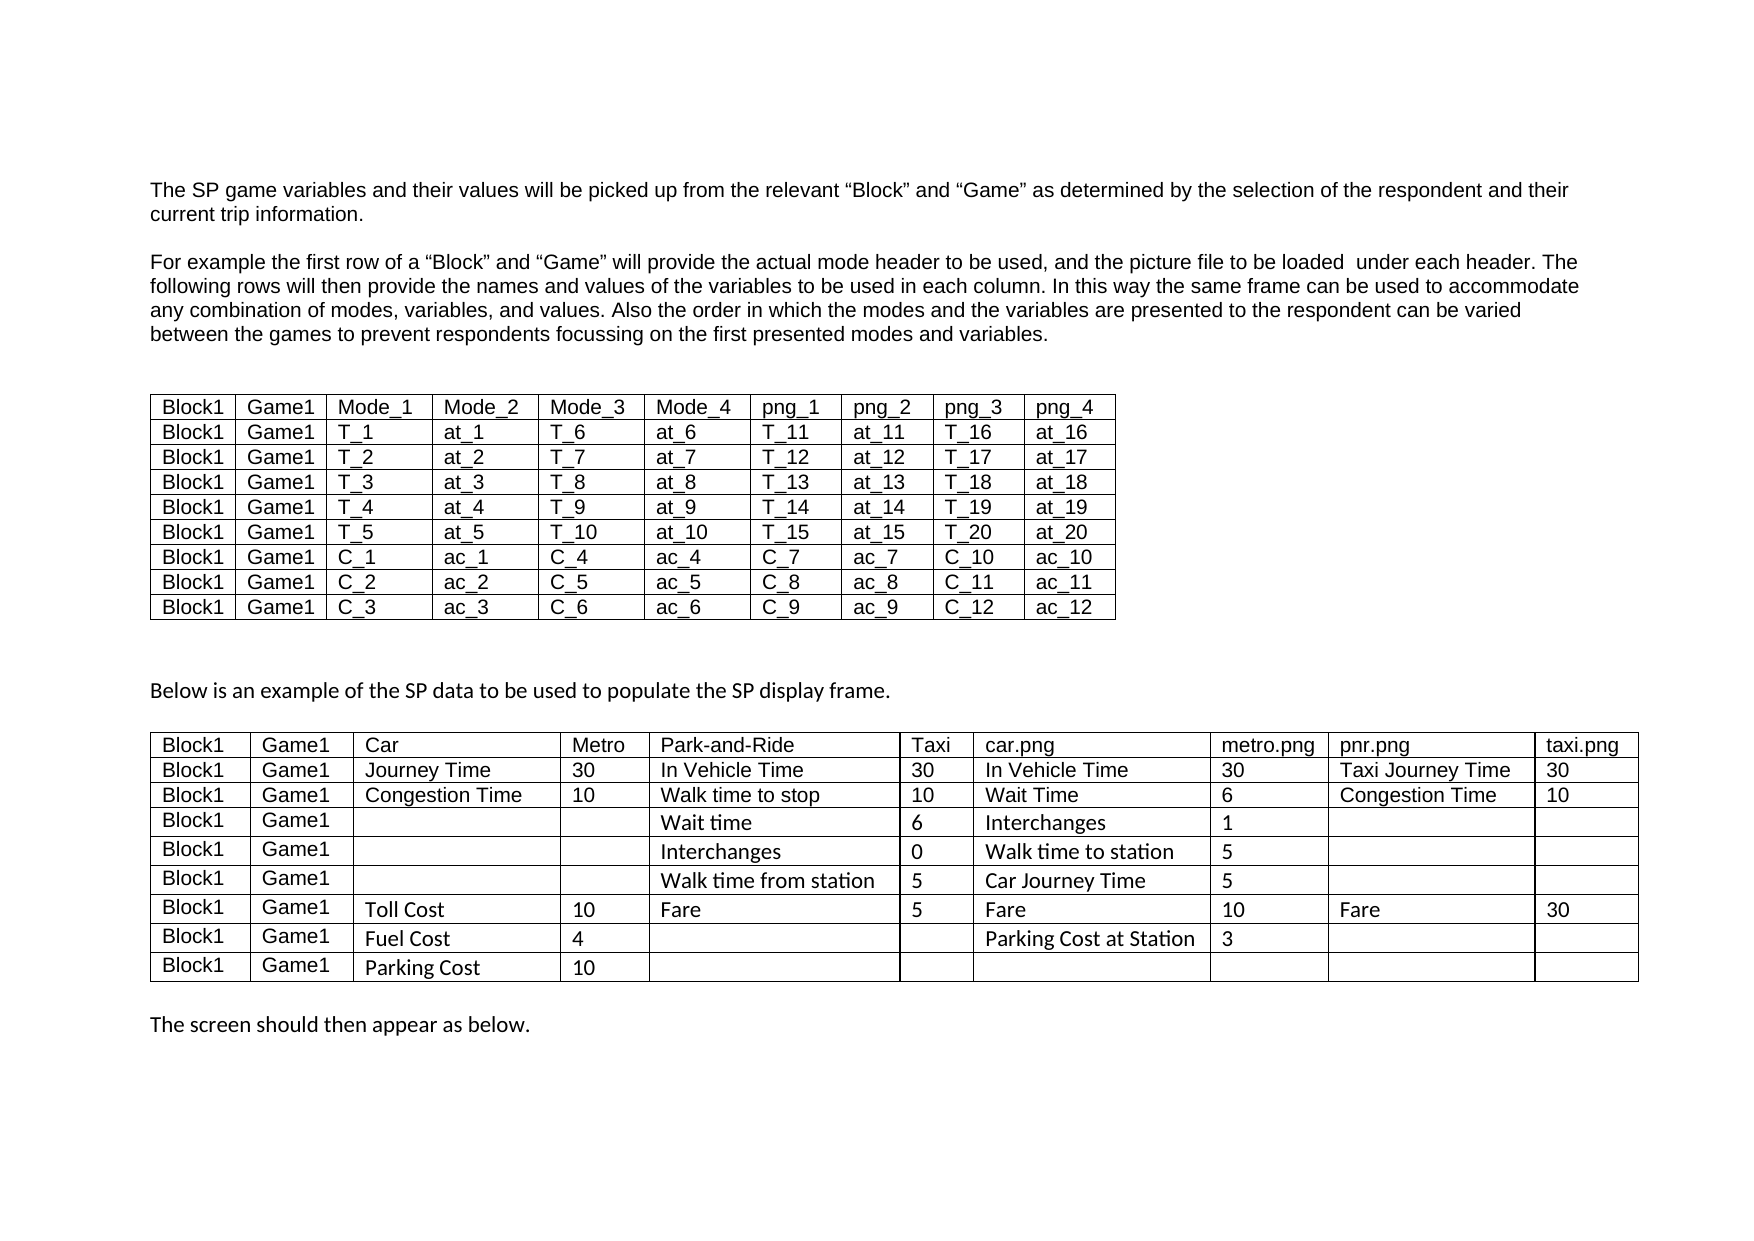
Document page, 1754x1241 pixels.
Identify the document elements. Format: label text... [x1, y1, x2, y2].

table_cell 10 [1211, 895, 1328, 923]
table_cell [1329, 866, 1534, 894]
table_cell C_11 [934, 570, 1024, 594]
table_cell Game1 [236, 445, 326, 469]
table_header Mode_2 [433, 395, 538, 419]
table_cell at_18 [1025, 470, 1115, 494]
table_header png_4 [1025, 395, 1115, 419]
table_cell Block1 [151, 595, 235, 619]
table_cell [1536, 953, 1638, 981]
table_cell Game1 [251, 895, 353, 923]
table_cell C_3 [327, 595, 432, 619]
table_cell [1211, 953, 1328, 981]
table_cell C_9 [751, 595, 841, 619]
table_cell ac_7 [842, 545, 933, 569]
table_cell at_14 [842, 495, 933, 519]
text Below is an example of the SP data to be used to populate the SP display frame. [150, 676, 1604, 704]
table_cell [901, 953, 973, 981]
table_cell [1329, 924, 1534, 952]
table_cell T_10 [539, 520, 644, 544]
table_cell Game1 [251, 808, 353, 836]
table_header png_1 [751, 395, 841, 419]
table_header Metro [561, 733, 649, 757]
table_cell T_8 [539, 470, 644, 494]
table_cell at_19 [1025, 495, 1115, 519]
table_cell T_15 [751, 520, 841, 544]
text The screen should then appear as below. [150, 1010, 1604, 1038]
table_cell at_2 [433, 445, 538, 469]
table_cell Game1 [251, 924, 353, 952]
table_cell 3 [1211, 924, 1328, 952]
table_cell Block1 [151, 837, 250, 865]
table_cell 10 [1536, 783, 1638, 807]
table_cell 6 [901, 808, 973, 836]
table_cell [354, 837, 560, 865]
table_cell [354, 866, 560, 894]
table_cell C_7 [751, 545, 841, 569]
table_cell Interchanges [974, 808, 1210, 836]
table_cell Game1 [251, 783, 353, 807]
table_cell Block1 [151, 953, 250, 981]
table_cell Game1 [236, 420, 326, 444]
table_cell Block1 [151, 866, 250, 894]
table_cell [650, 924, 899, 952]
table_cell Game1 [236, 470, 326, 494]
table_cell at_20 [1025, 520, 1115, 544]
table_cell C_5 [539, 570, 644, 594]
table_cell 0 [901, 837, 973, 865]
table_cell ac_6 [645, 595, 750, 619]
table_cell Walk time to station [974, 837, 1210, 865]
table_header Mode_1 [327, 395, 432, 419]
table_cell 30 [561, 758, 649, 782]
table_cell 5 [1211, 866, 1328, 894]
table_cell C_10 [934, 545, 1024, 569]
table_cell 5 [901, 866, 973, 894]
table_cell T_6 [539, 420, 644, 444]
table_cell Wait time [650, 808, 899, 836]
table_header png_2 [842, 395, 933, 419]
table_cell at_15 [842, 520, 933, 544]
table_cell Game1 [236, 545, 326, 569]
table_cell Block1 [151, 895, 250, 923]
table_cell at_1 [433, 420, 538, 444]
table_cell Block1 [151, 783, 250, 807]
table_cell [901, 924, 973, 952]
table_cell Journey Time [354, 758, 560, 782]
table_cell T_14 [751, 495, 841, 519]
table_cell T_5 [327, 520, 432, 544]
table_cell ac_11 [1025, 570, 1115, 594]
table_cell 30 [1211, 758, 1328, 782]
table_cell ac_5 [645, 570, 750, 594]
table_cell Game1 [236, 595, 326, 619]
table_header Mode_3 [539, 395, 644, 419]
table_cell Game1 [251, 758, 353, 782]
table_cell at_16 [1025, 420, 1115, 444]
table_header png_3 [934, 395, 1024, 419]
table_header Block1 [151, 395, 235, 419]
table_cell ac_2 [433, 570, 538, 594]
table_cell at_5 [433, 520, 538, 544]
table_cell ac_10 [1025, 545, 1115, 569]
table_cell T_19 [934, 495, 1024, 519]
table_cell [1536, 866, 1638, 894]
table_cell Fare [1329, 895, 1534, 923]
table_cell Block1 [151, 545, 235, 569]
table_cell at_4 [433, 495, 538, 519]
table_cell 10 [561, 895, 649, 923]
table_cell [1329, 837, 1534, 865]
table_cell ac_3 [433, 595, 538, 619]
table_cell T_17 [934, 445, 1024, 469]
table_cell T_11 [751, 420, 841, 444]
table_cell In Vehicle Time [650, 758, 899, 782]
table_cell at_13 [842, 470, 933, 494]
table_cell [354, 808, 560, 836]
table_cell Block1 [151, 758, 250, 782]
table_cell 6 [1211, 783, 1328, 807]
text For example the first row of a “Block” and “Game” will provide the actual mode header to be used, and the picture file to be loaded under each header. The following rows will then provide the names and values of the variables to be used in each column. In this way the same frame can be used to accommodate any combination of modes, variables, and values. Also the order in which the modes and the variables are presented to the respondent can be varied between the games to prevent respondents focussing on the first presented modes and variables. [150, 250, 1604, 346]
table_cell Toll Cost [354, 895, 560, 923]
table_cell T_18 [934, 470, 1024, 494]
table_cell T_2 [327, 445, 432, 469]
table_cell ac_8 [842, 570, 933, 594]
table_cell at_6 [645, 420, 750, 444]
table_cell C_6 [539, 595, 644, 619]
table_cell Game1 [236, 495, 326, 519]
table_cell Fare [650, 895, 899, 923]
table_header Block1 [151, 733, 250, 757]
table_cell [1329, 808, 1534, 836]
table_cell Fuel Cost [354, 924, 560, 952]
table_cell C_4 [539, 545, 644, 569]
table_cell Parking Cost [354, 953, 560, 981]
table_cell Block1 [151, 570, 235, 594]
table_cell 5 [901, 895, 973, 923]
table_cell at_3 [433, 470, 538, 494]
table_cell Walk time from station [650, 866, 899, 894]
table_cell at_12 [842, 445, 933, 469]
table_cell T_1 [327, 420, 432, 444]
table_cell T_12 [751, 445, 841, 469]
table_header Park-and-Ride [650, 733, 899, 757]
table_cell Block1 [151, 808, 250, 836]
table_cell T_4 [327, 495, 432, 519]
table_header Taxi [901, 733, 973, 757]
table_cell T_3 [327, 470, 432, 494]
table_cell [1536, 808, 1638, 836]
table_cell 4 [561, 924, 649, 952]
table_cell Taxi Journey Time [1329, 758, 1534, 782]
table_cell at_9 [645, 495, 750, 519]
table_cell 30 [1536, 895, 1638, 923]
table_cell [974, 953, 1210, 981]
table_cell C_2 [327, 570, 432, 594]
table_cell Block1 [151, 495, 235, 519]
table_cell Game1 [251, 953, 353, 981]
table_cell Game1 [236, 570, 326, 594]
table_cell Block1 [151, 470, 235, 494]
table_cell C_8 [751, 570, 841, 594]
table_header car.png [974, 733, 1210, 757]
table_cell Game1 [236, 520, 326, 544]
table_cell [561, 866, 649, 894]
table_cell T_13 [751, 470, 841, 494]
table_cell ac_12 [1025, 595, 1115, 619]
table_header pnr.png [1329, 733, 1534, 757]
table_cell Block1 [151, 420, 235, 444]
table_cell Wait Time [974, 783, 1210, 807]
table_cell Block1 [151, 520, 235, 544]
table_cell In Vehicle Time [974, 758, 1210, 782]
table_cell ac_4 [645, 545, 750, 569]
table_cell T_20 [934, 520, 1024, 544]
table_cell Game1 [251, 837, 353, 865]
table_cell 10 [901, 783, 973, 807]
table_cell at_7 [645, 445, 750, 469]
table_cell [650, 953, 899, 981]
table_cell [561, 837, 649, 865]
table_cell C_12 [934, 595, 1024, 619]
table_header taxi.png [1536, 733, 1638, 757]
table_cell T_7 [539, 445, 644, 469]
table_cell at_17 [1025, 445, 1115, 469]
table_header Game1 [251, 733, 353, 757]
table_cell Interchanges [650, 837, 899, 865]
table_cell [1329, 953, 1534, 981]
table_cell Block1 [151, 445, 235, 469]
table_cell 30 [901, 758, 973, 782]
table_cell at_11 [842, 420, 933, 444]
table_cell ac_9 [842, 595, 933, 619]
table_cell ac_1 [433, 545, 538, 569]
text The SP game variables and their values will be picked up from the relevant “Block” and “Game” as determined by the selection of the respondent and their current trip information. [150, 178, 1604, 226]
table_cell 5 [1211, 837, 1328, 865]
table_cell 1 [1211, 808, 1328, 836]
table_cell Fare [974, 895, 1210, 923]
table_cell Block1 [151, 924, 250, 952]
table_cell T_9 [539, 495, 644, 519]
table_cell at_10 [645, 520, 750, 544]
table_cell Congestion Time [354, 783, 560, 807]
table_cell 10 [561, 953, 649, 981]
table_cell C_1 [327, 545, 432, 569]
table_cell T_16 [934, 420, 1024, 444]
table_header metro.png [1211, 733, 1328, 757]
table_cell at_8 [645, 470, 750, 494]
table_cell Car Journey Time [974, 866, 1210, 894]
table_cell 10 [561, 783, 649, 807]
table_header Car [354, 733, 560, 757]
table_cell Game1 [251, 866, 353, 894]
table_cell [561, 808, 649, 836]
table_cell 30 [1536, 758, 1638, 782]
table_cell Parking Cost at Station [974, 924, 1210, 952]
table_header Mode_4 [645, 395, 750, 419]
table_cell [1536, 924, 1638, 952]
table_cell Congestion Time [1329, 783, 1534, 807]
table_cell Walk time to stop [650, 783, 899, 807]
table_header Game1 [236, 395, 326, 419]
table_cell [1536, 837, 1638, 865]
